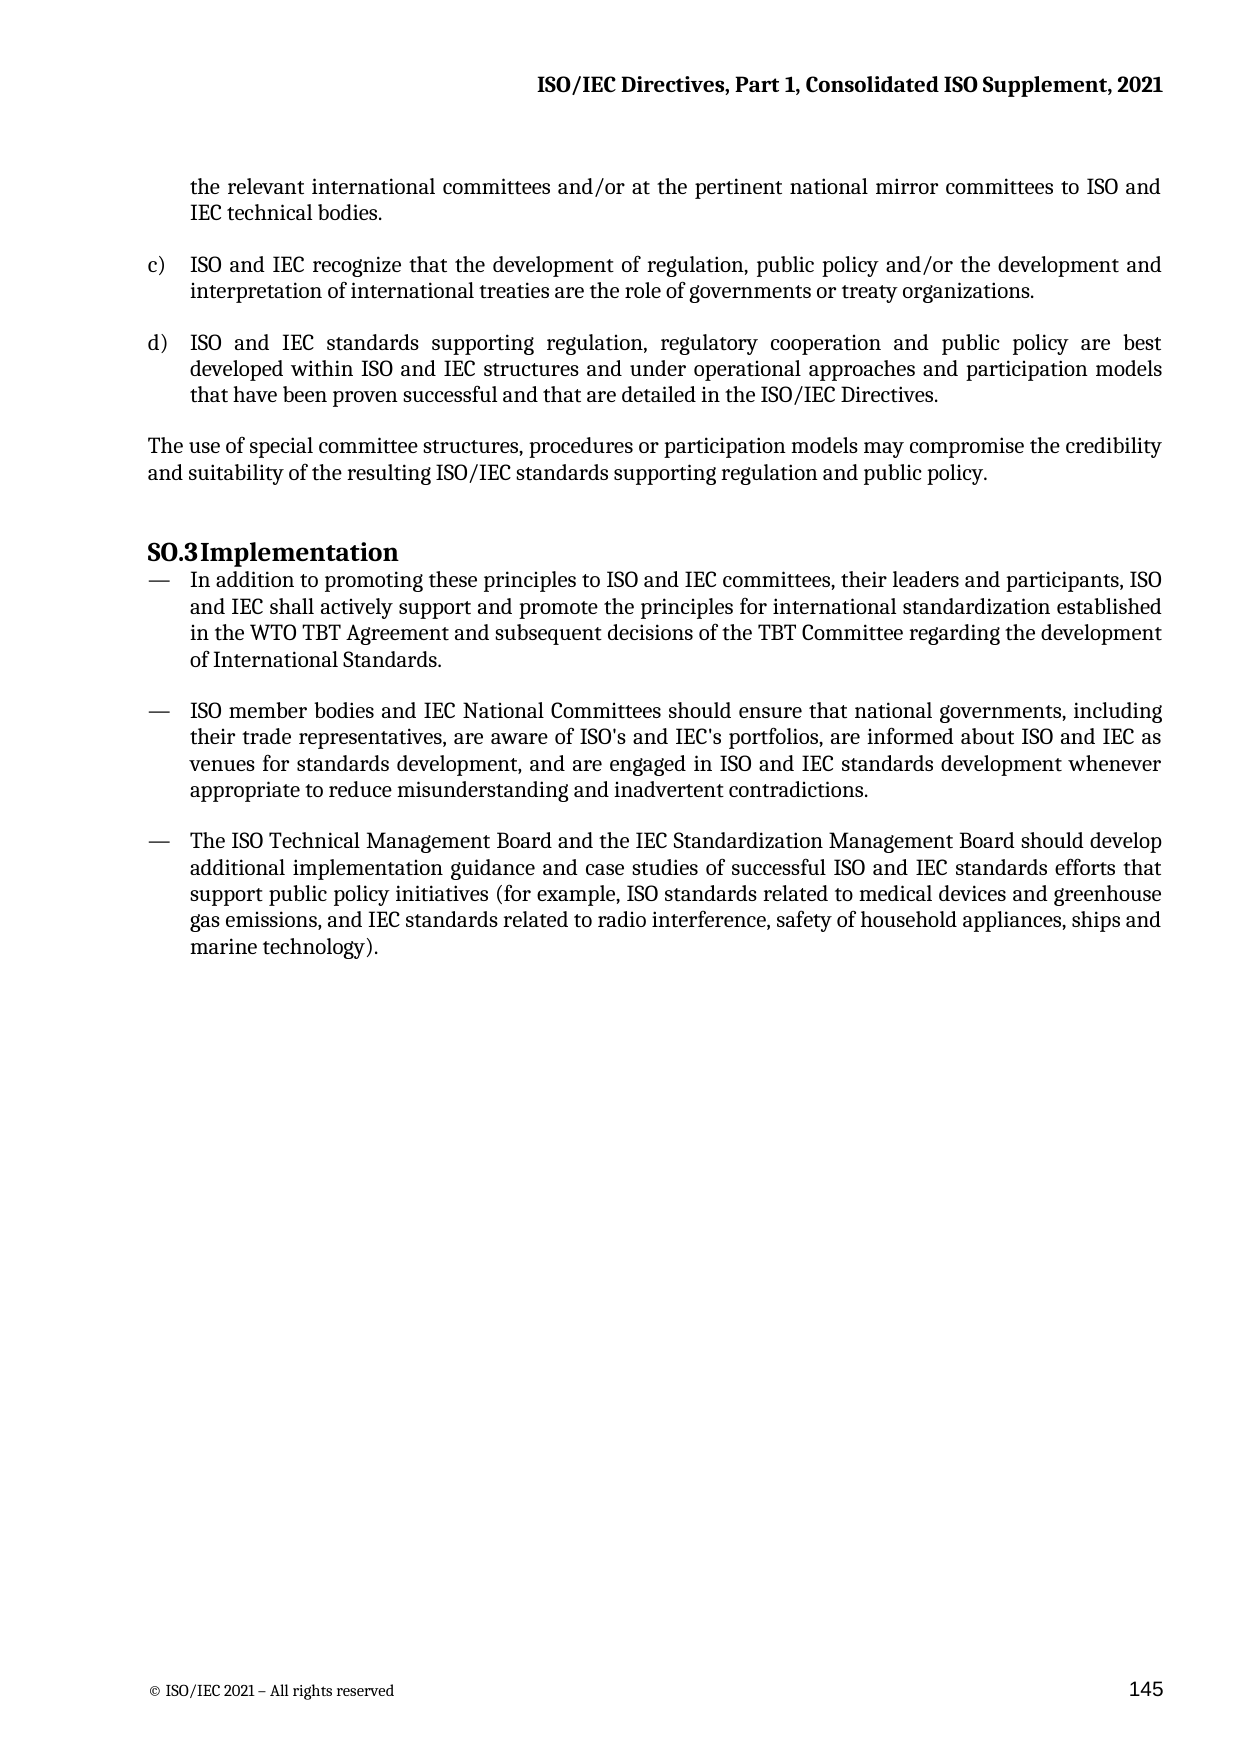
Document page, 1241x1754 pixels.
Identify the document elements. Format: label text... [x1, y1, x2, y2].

list — The ISO Technical Management Board and the IEC Standardization Management Board should develop additional implementation guidance and case studies of successful ISO and IEC standards efforts that support public policy initiatives (for example, ISO standards related to medical devices and greenhouse gas emissions, and IEC standards related to radio interference, safety of household appliances, ships and marine technology). [148, 828, 1163, 960]
list — In addition to promoting these principles to ISO and IEC committees, their leaders and participants, ISO and IEC shall actively support and promote the principles for international standardization established in the WTO TBT Agreement and subsequent decisions of the TBT Committee regarding the development of International Standards. [148, 567, 1163, 673]
list d) ISO and IEC standards supporting regulation, regulatory cooperation and public policy are best developed within ISO and IEC structures and under operational approaches and participation models that have been proven successful and that are detailed in the ISO/IEC Directives. [148, 329, 1163, 408]
list SO.3 Implementation [148, 539, 1163, 567]
text The use of special committee structures, procedures or participation models may compromise the credibility and suitability of the resulting ISO/IEC standards supporting regulation and public policy. [148, 433, 1163, 486]
list — ISO member bodies and IEC National Committees should ensure that national governments, including their trade representatives, are aware of ISO's and IEC's portfolios, are informed about ISO and IEC as venues for standards development, and are engaged in ISO and IEC standards development whenever appropriate to reduce misunderstanding and inadvertent contradictions. [148, 698, 1163, 803]
list c) ISO and IEC recognize that the development of regulation, public policy and/or the development and interpretation of international treaties are the role of governments or treaty organizations. [148, 252, 1163, 304]
